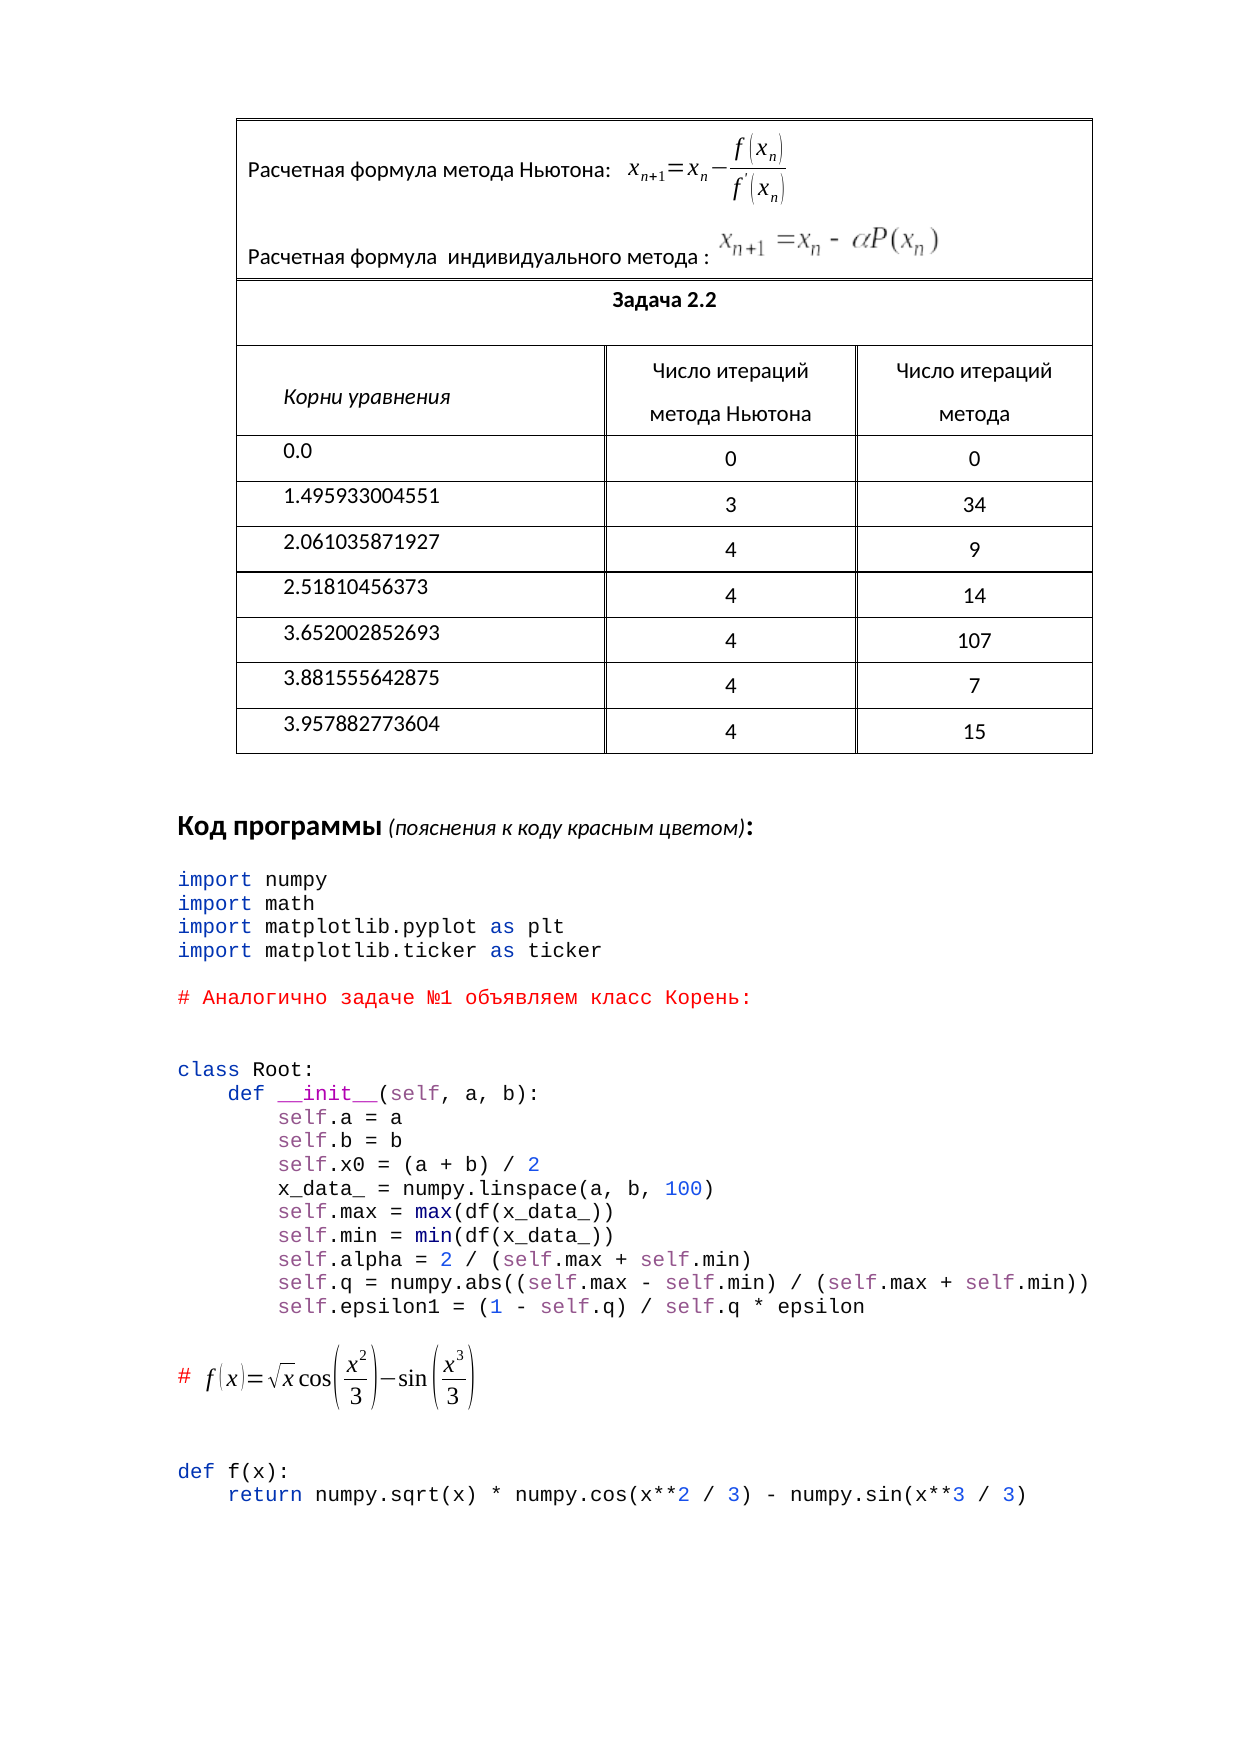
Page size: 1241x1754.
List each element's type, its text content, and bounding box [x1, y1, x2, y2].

text import matplotlib.ticker as ticker [177, 940, 1152, 963]
table_cell 4 [607, 573, 855, 617]
table_cell 2.51810456373 [237, 573, 604, 617]
table_cell 4 [607, 709, 855, 753]
table_cell 2.061035871927 [237, 527, 604, 571]
table_cell 4 [607, 618, 855, 662]
table_cell 4 [607, 663, 855, 708]
table_cell 107 [858, 618, 1092, 662]
table_cell 15 [858, 709, 1092, 753]
table_cell 34 [858, 482, 1092, 526]
table_cell Корни уравнения [237, 346, 604, 435]
text def f(x): return numpy.sqrt(x) * numpy.cos(x**2 / 3) - numpy.sin(x**3 / 3) [177, 1437, 1152, 1532]
text import numpy import math import matplotlib.pyplot as plt [177, 869, 1152, 940]
text # Аналогично задаче №1 объявляем класс Корень: [177, 963, 1152, 1011]
table_cell 3.881555642875 [237, 663, 604, 708]
table_cell 7 [858, 663, 1092, 708]
table_cell 0.0 [237, 436, 604, 481]
text Код программы (пояснения к коду красным цветом): [177, 807, 1152, 843]
table_cell 3.957882773604 [237, 709, 604, 753]
table_cell Число итераций метода [858, 346, 1092, 435]
table_cell 14 [858, 573, 1092, 617]
table_cell 0 [858, 436, 1092, 481]
text class Root: def __init__(self, a, b): self.a = a self.b = b self.x0 = (a + b) / 2 x_data_ = numpy.linspace(a, b, 100) self.max = max(df(x_data_)) self.min = min(df(x_data_)) self.alpha = 2 / (self.max + self.min) self.q = numpy.abs((self.max - self.min) / (self.max + self.min)) self.epsilon1 = (1 - self.q) / self.q * epsilon # [177, 1036, 1152, 1412]
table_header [237, 121, 1092, 278]
table_cell Число итераций метода Ньютона [607, 346, 855, 435]
table_cell 3.652002852693 [237, 618, 604, 662]
table_cell 9 [858, 527, 1092, 571]
table_cell 3 [607, 482, 855, 526]
table_cell Задача 2.2 [237, 281, 1092, 345]
table_cell 4 [607, 527, 855, 571]
table_cell 0 [607, 436, 855, 481]
table_cell 1.495933004551 [237, 482, 604, 526]
